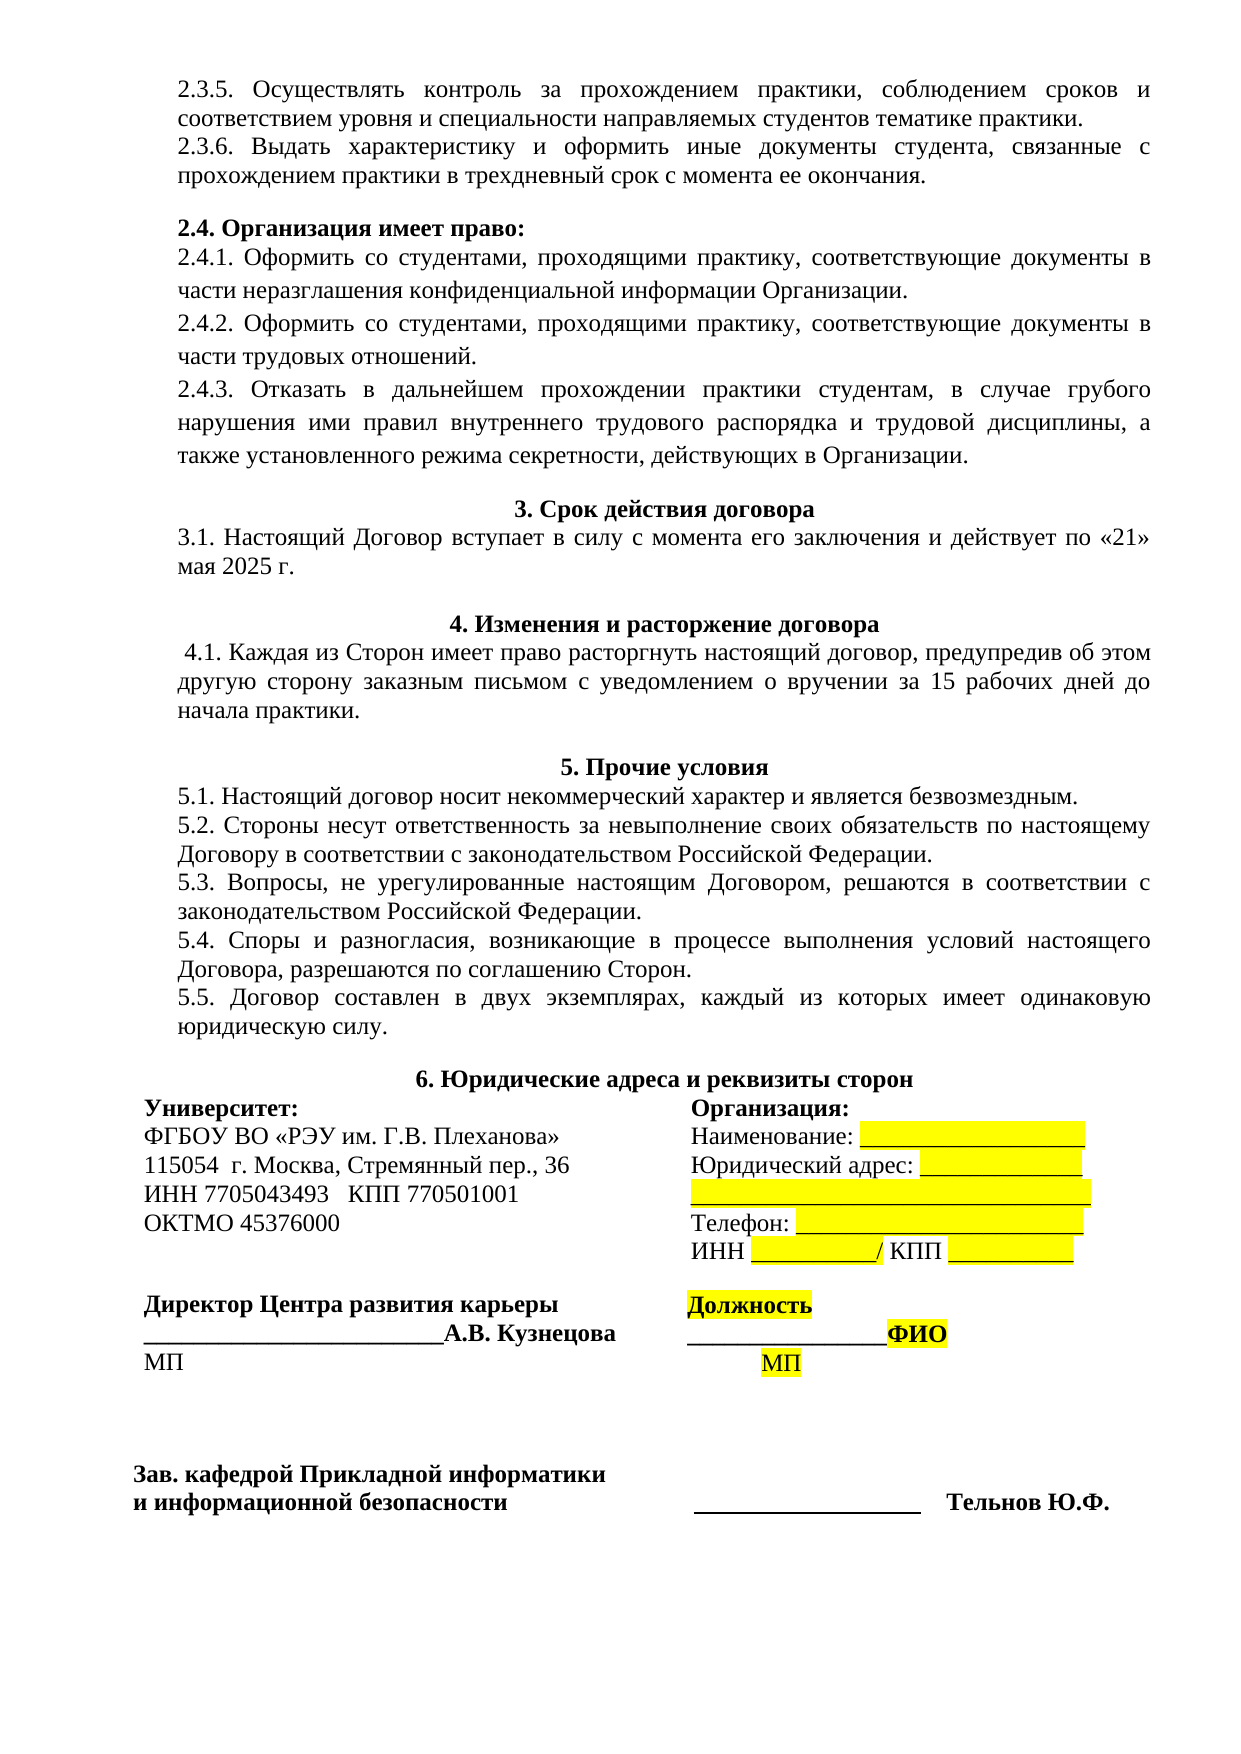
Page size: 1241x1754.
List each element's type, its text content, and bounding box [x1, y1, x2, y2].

text 5.1. Настоящий договор носит некоммерческий характер и является безвозмездным. [177, 781, 1152, 810]
text 2.3.5. Осуществлять контроль за прохождением практики, соблюдением сроков и соответствием уровня и специальности направляемых студентов тематике практики. [177, 74, 1152, 131]
text 2.4. Организация имеет право: [177, 213, 1152, 242]
table_header Организация: Наименование: __________________ Юридический адрес: _____________ ________________________________ Телефон: _______________________ ИНН __________/ КПП __________ Должность ________________ФИО МП [676, 1093, 1240, 1401]
text Зав. кафедрой Прикладной информатики [133, 1459, 1152, 1487]
text 5. Прочие условия [177, 752, 1152, 781]
text 3. Срок действия договора [177, 494, 1152, 522]
text 2.3.6. Выдать характеристику и оформить иные документы студента, связанные с прохождением практики в трехдневный срок с момента ее окончания. [177, 131, 1152, 189]
text 5.3. Вопросы, не урегулированные настоящим Договором, решаются в соответствии с законодательством Российской Федерации. [177, 867, 1152, 925]
text 4. Изменения и расторжение договора [177, 609, 1152, 637]
text 5.4. Споры и разногласия, возникающие в процессе выполнения условий настоящего Договора, разрешаются по соглашению Сторон. [177, 925, 1152, 982]
text 2.4.1. Оформить со студентами, проходящими практику, соответствующие документы в части неразглашения конфиденциальной информации Организации. [177, 242, 1152, 303]
text 5.5. Договор составлен в двух экземплярах, каждый из которых имеет одинаковую юридическую силу. [177, 982, 1152, 1040]
text 6. Юридические адреса и реквизиты сторон [177, 1064, 1152, 1093]
text 3.1. Настоящий Договор вступает в силу с момента его заключения и действует по «21» мая 2025 г. [177, 522, 1152, 580]
text 2.4.2. Оформить со студентами, проходящими практику, соответствующие документы в части трудовых отношений. [177, 308, 1152, 369]
text 4.1. Каждая из Сторон имеет право расторгнуть настоящий договор, предупредив об этом другую сторону заказным письмом с уведомлением о вручении за 15 рабочих дней до начала практики. [177, 637, 1152, 724]
text 5.2. Стороны несут ответственность за невыполнение своих обязательств по настоящему Договору в соответствии с законодательством Российской Федерации. [177, 810, 1152, 867]
table_header Университет: ФГБОУ ВО «РЭУ им. Г.В. Плеханова» 115054 г. Москва, Стремянный пер., 36 ИНН 7705043493 КПП 770501001 ОКТМО 45376000 Директор Центра развития карьеры ________________________А.В. Кузнецова МП [132, 1093, 676, 1401]
text и информационной безопасности Тельнов Ю.Ф. [133, 1487, 1167, 1516]
text 2.4.3. Отказать в дальнейшем прохождении практики студентам, в случае грубого нарушения ими правил внутреннего трудового распорядка и трудовой дисциплины, а также установленного режима секретности, действующих в Организации. [177, 374, 1152, 468]
